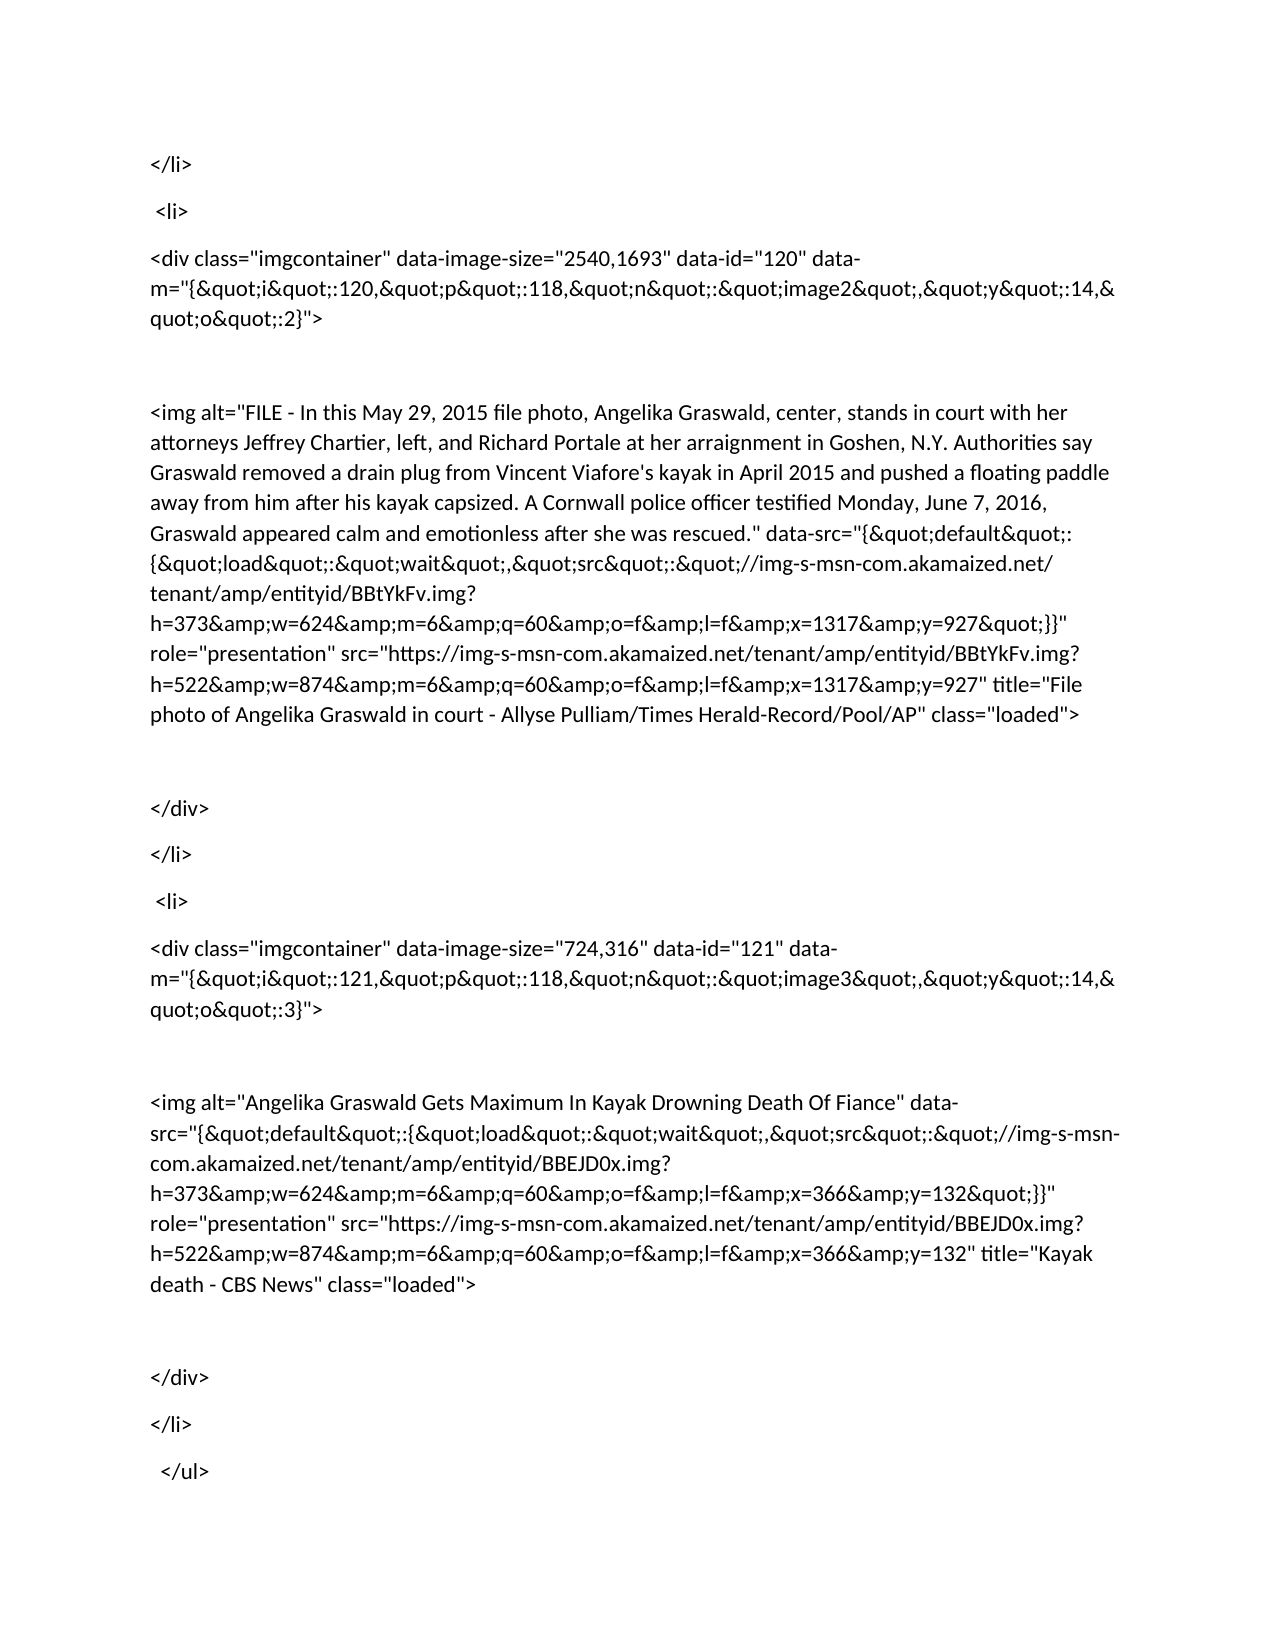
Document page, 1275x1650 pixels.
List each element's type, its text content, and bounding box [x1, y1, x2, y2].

text </div> [150, 1363, 1125, 1392]
text <img alt="FILE - In this May 29, 2015 file photo, Angelika Graswald, center, stands in court with her attorneys Jeffrey Chartier, left, and Richard Portale at her arraignment in Goshen, N.Y. Authorities say Graswald removed a drain plug from Vincent Viafore's kayak in April 2015 and pushed a floating paddle away from him after his kayak capsized. A Cornwall police officer testified Monday, June 7, 2016, Graswald appeared calm and emotionless after she was rescued." data-src="{&quot;default&quot;:{&quot;load&quot;:&quot;wait&quot;,&quot;src&quot;:&quot;//img-s-msn-com.akamaized.net/tenant/amp/entityid/BBtYkFv.img?h=373&amp;w=624&amp;m=6&amp;q=60&amp;o=f&amp;l=f&amp;x=1317&amp;y=927&quot;}}" role="presentation" src="https://img-s-msn-com.akamaized.net/tenant/amp/entityid/BBtYkFv.img?h=522&amp;w=874&amp;m=6&amp;q=60&amp;o=f&amp;l=f&amp;x=1317&amp;y=927" title="File photo of Angelika Graswald in court - Allyse Pulliam/Times Herald-Record/Pool/AP" class="loaded"> [150, 398, 1125, 728]
text <img alt="Angelika Graswald Gets Maximum In Kayak Drowning Death Of Fiance" data-src="{&quot;default&quot;:{&quot;load&quot;:&quot;wait&quot;,&quot;src&quot;:&quot;//img-s-msn-com.akamaized.net/tenant/amp/entityid/BBEJD0x.img?h=373&amp;w=624&amp;m=6&amp;q=60&amp;o=f&amp;l=f&amp;x=366&amp;y=132&quot;}}" role="presentation" src="https://img-s-msn-com.akamaized.net/tenant/amp/entityid/BBEJD0x.img?h=522&amp;w=874&amp;m=6&amp;q=60&amp;o=f&amp;l=f&amp;x=366&amp;y=132" title="Kayak death - CBS News" class="loaded"> [150, 1088, 1125, 1298]
text <li> [150, 887, 1125, 916]
text <li> [150, 197, 1125, 225]
text </li> [150, 841, 1125, 869]
text </li> [150, 150, 1125, 178]
text <div class="imgcontainer" data-image-size="724,316" data-id="121" data-m="{&quot;i&quot;:121,&quot;p&quot;:118,&quot;n&quot;:&quot;image3&quot;,&quot;y&quot;:14,&quot;o&quot;:3}"> [150, 934, 1125, 1023]
text </li> [150, 1410, 1125, 1438]
text </div> [150, 794, 1125, 822]
text <div class="imgcontainer" data-image-size="2540,1693" data-id="120" data-m="{&quot;i&quot;:120,&quot;p&quot;:118,&quot;n&quot;:&quot;image2&quot;,&quot;y&quot;:14,&quot;o&quot;:2}"> [150, 244, 1125, 332]
text </ul> [150, 1457, 1125, 1485]
